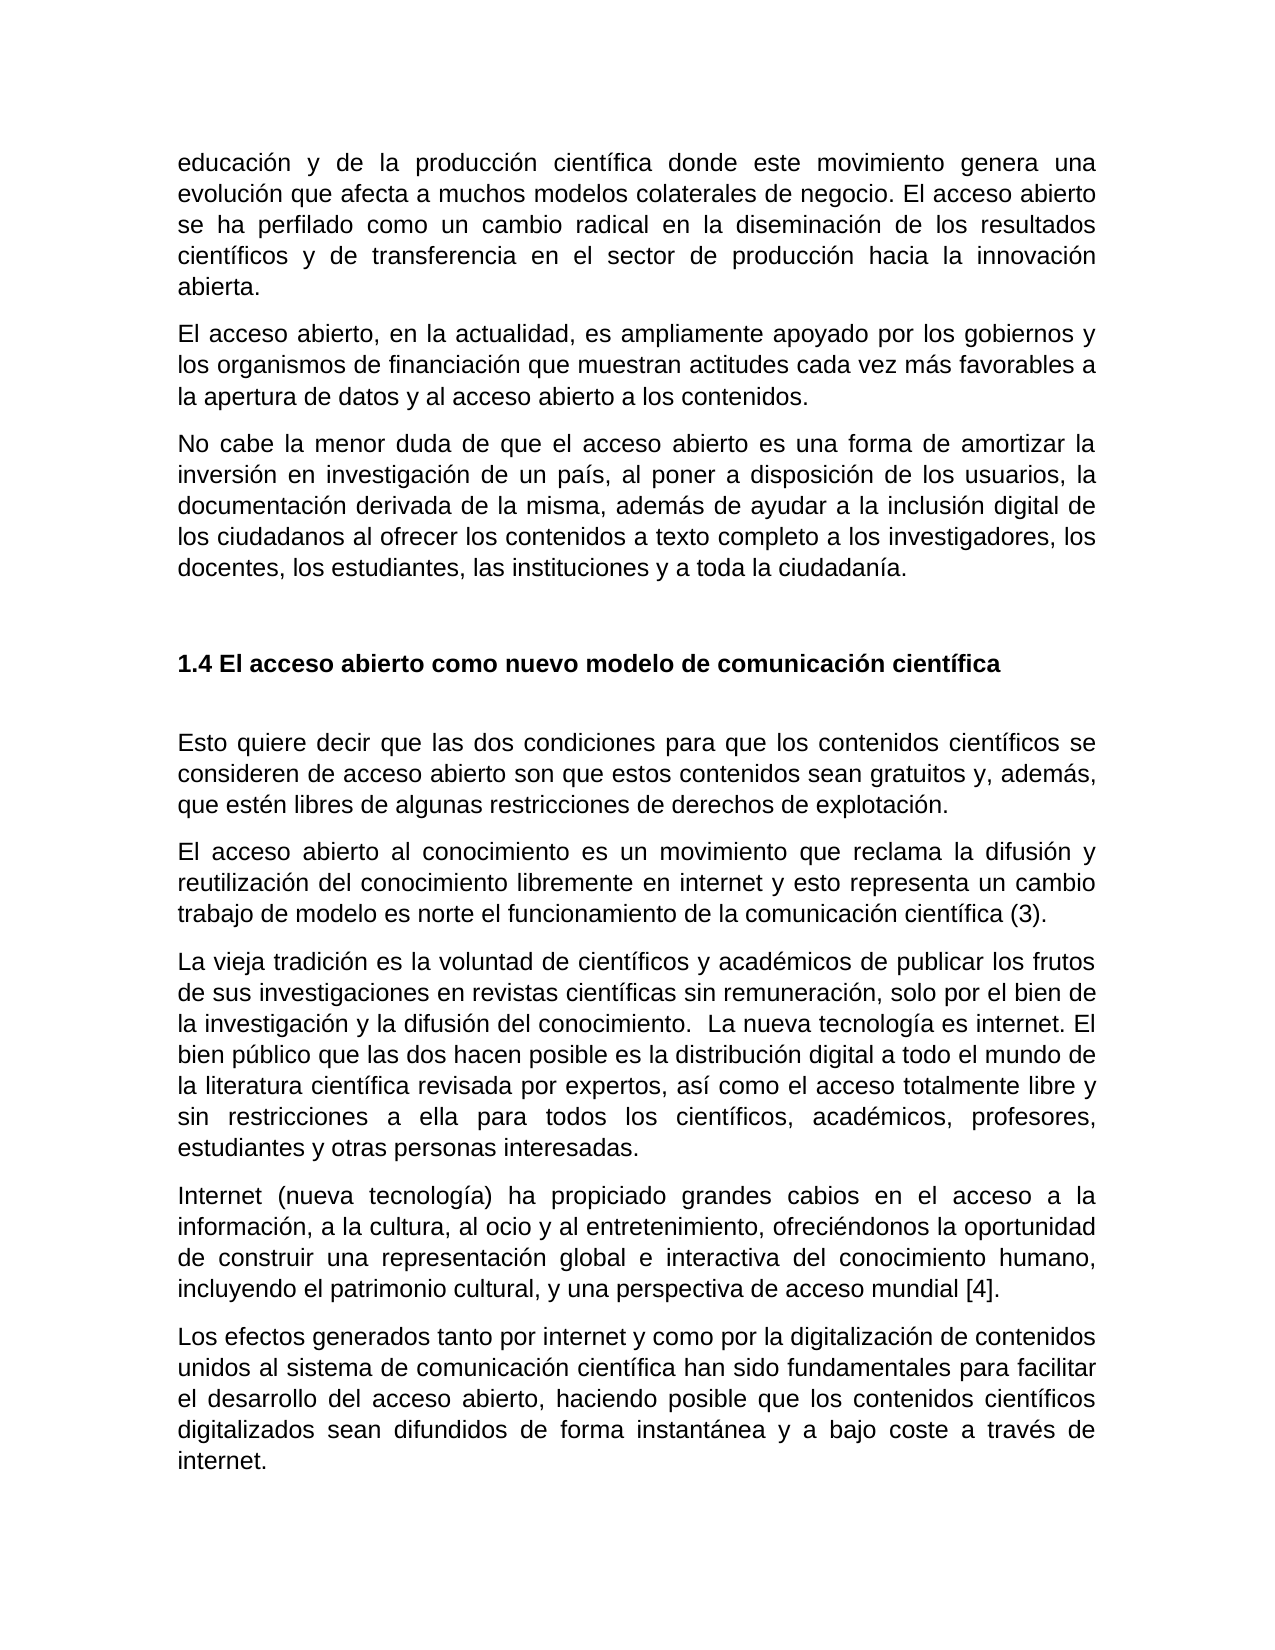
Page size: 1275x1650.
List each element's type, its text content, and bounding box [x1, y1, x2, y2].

text Esto quiere decir que las dos condiciones para que los contenidos científicos se consideren de acceso abierto son que estos contenidos sean gratuitos y, además, que estén libres de algunas restricciones de derechos de explotación. [177, 728, 1098, 818]
text No cabe la menor duda de que el acceso abierto es una forma de amortizar la inversión en investigación de un país, al poner a disposición de los usuarios, la documentación derivada de la misma, además de ayudar a la inclusión digital de los ciudadanos al ofrecer los contenidos a texto completo a los investigadores, los docentes, los estudiantes, las instituciones y a toda la ciudadanía. [177, 429, 1098, 582]
text Los efectos generados tanto por internet y como por la digitalización de contenidos unidos al sistema de comunicación científica han sido fundamentales para facilitar el desarrollo del acceso abierto, haciendo posible que los contenidos científicos digitalizados sean difundidos de forma instantánea y a bajo coste a través de internet. [177, 1322, 1098, 1475]
text El acceso abierto al conocimiento es un movimiento que reclama la difusión y reutilización del conocimiento libremente en internet y esto representa un cambio trabajo de modelo es norte el funcionamiento de la comunicación científica (3). [177, 837, 1098, 928]
subtitle 1.4 El acceso abierto como nuevo modelo de comunicación científica [177, 649, 1098, 678]
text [177, 148, 1098, 301]
text El acceso abierto, en la actualidad, es ampliamente apoyado por los gobiernos y los organismos de financiación que muestran actitudes cada vez más favorables a la apertura de datos y al acceso abierto a los contenidos. [177, 319, 1098, 410]
text La vieja tradición es la voluntad de científicos y académicos de publicar los frutos de sus investigaciones en revistas científicas sin remuneración, solo por el bien de la investigación y la difusión del conocimiento. La nueva tecnología es internet. El bien público que las dos hacen posible es la distribución digital a todo el mundo de la literatura científica revisada por expertos, así como el acceso totalmente libre y sin restricciones a ella para todos los científicos, académicos, profesores, estudiantes y otras personas interesadas. [177, 947, 1098, 1162]
text Internet (nueva tecnología) ha propiciado grandes cabios en el acceso a la información, a la cultura, al ocio y al entretenimiento, ofreciéndonos la oportunidad de construir una representación global e interactiva del conocimiento humano, incluyendo el patrimonio cultural, y una perspectiva de acceso mundial [4]. [177, 1181, 1098, 1303]
